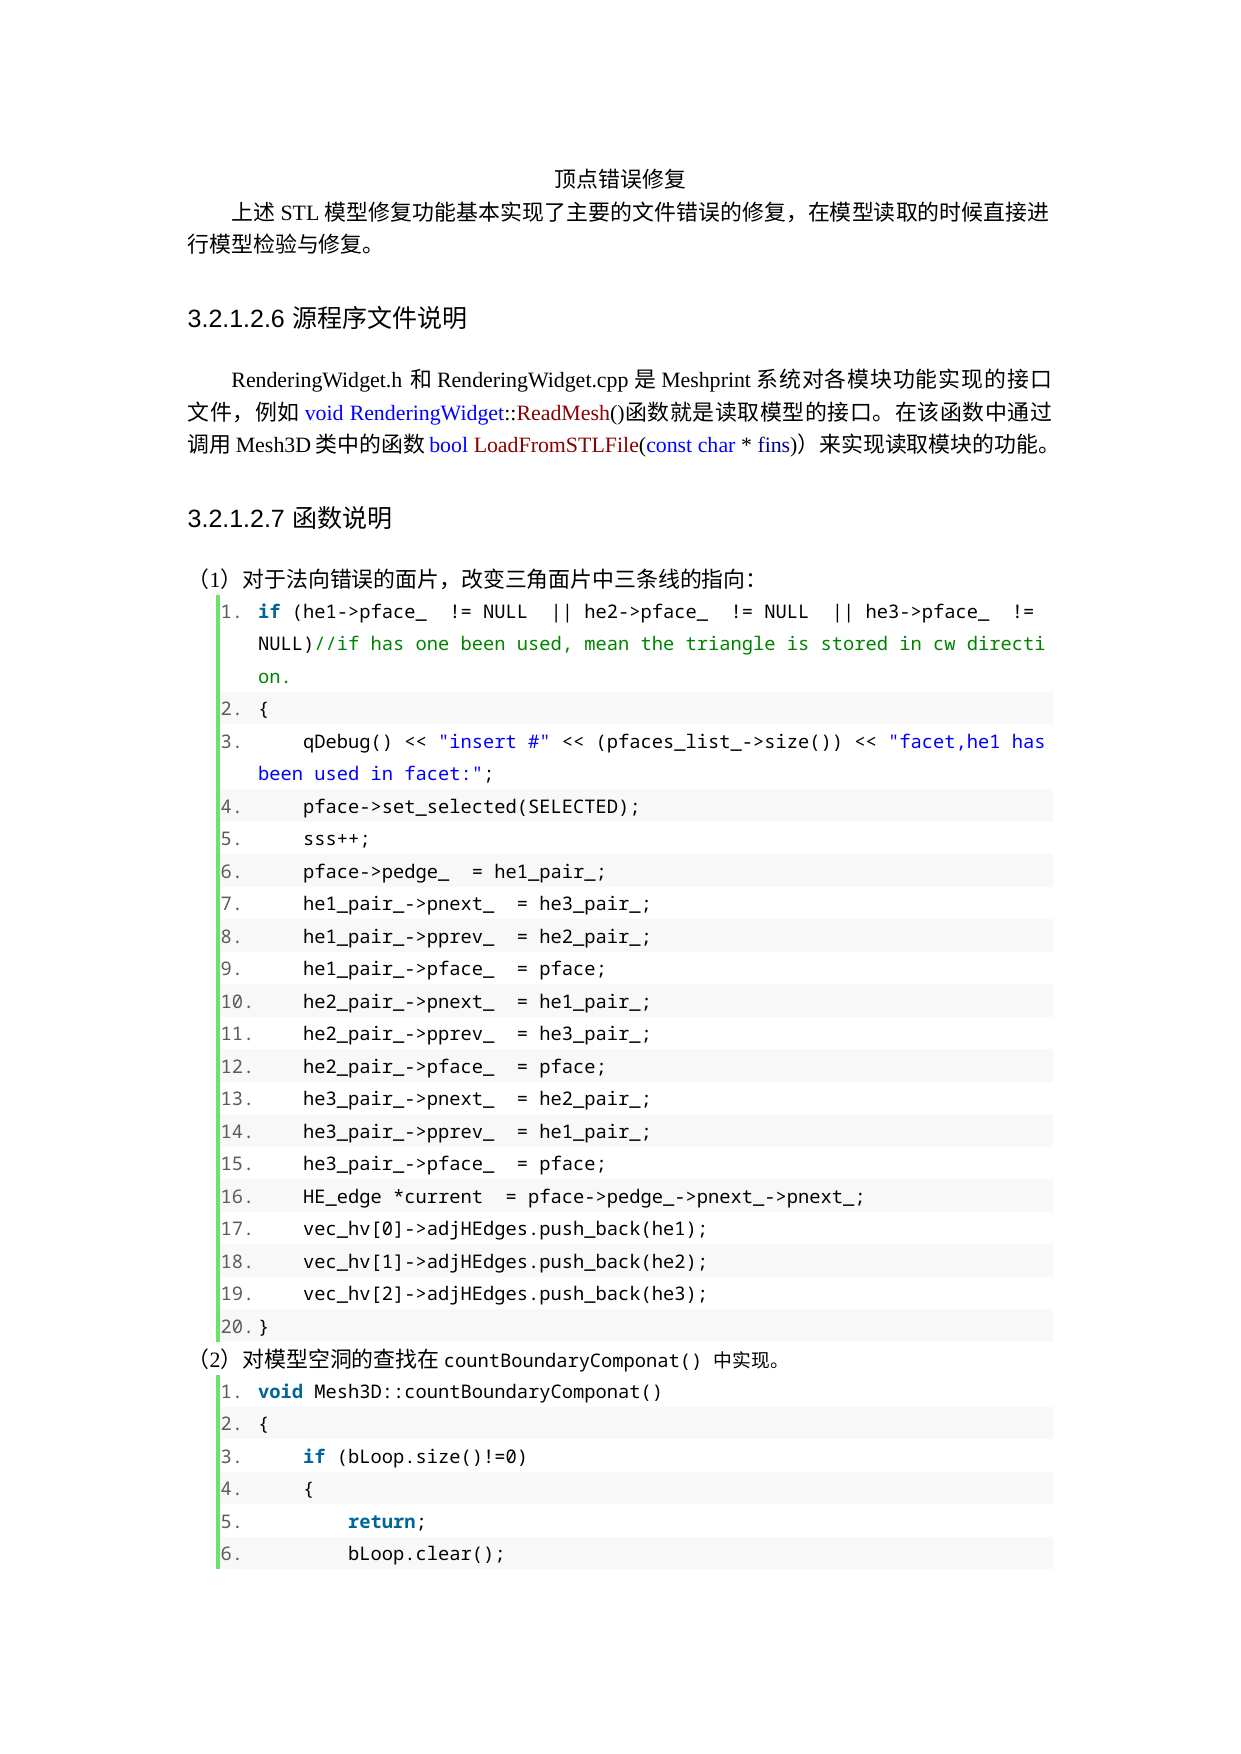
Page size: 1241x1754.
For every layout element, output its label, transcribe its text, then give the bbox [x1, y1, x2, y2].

list bLoop.clear(); [220, 1537, 1053, 1569]
list pface->set_selected(SELECTED); [220, 789, 1053, 822]
list sss++; [220, 822, 1053, 854]
list } [220, 1309, 1053, 1342]
list { [220, 1472, 1053, 1504]
list he1_pair_->pface_ = pface; [220, 952, 1053, 984]
list void Mesh3D::countBoundaryComponat() [216, 1374, 1053, 1407]
list return; [220, 1504, 1053, 1537]
subtitle 函数说明 [187, 484, 1053, 549]
list if (he1->pface_ != NULL || he2->pface_ != NULL || he3->pface_ != NULL)//if has one been used, mean the triangle is stored in cw direction. [216, 594, 1053, 692]
list he2_pair_->pprev_ = he3_pair_; [220, 1017, 1053, 1049]
text （1）对于法向错误的面片，改变三角面片中三条线的指向： [187, 562, 1053, 594]
list he3_pair_->pprev_ = he1_pair_; [220, 1114, 1053, 1147]
list vec_hv[2]->adjHEdges.push_back(he3); [220, 1277, 1053, 1309]
list qDebug() << "insert #" << (pfaces_list_->size()) << "facet,he1 has been used in facet:"; [220, 724, 1053, 789]
list he3_pair_->pface_ = pface; [220, 1147, 1053, 1179]
list vec_hv[0]->adjHEdges.push_back(he1); [220, 1212, 1053, 1244]
list { [220, 1407, 1053, 1439]
list he3_pair_->pnext_ = he2_pair_; [220, 1082, 1053, 1114]
text （2）对模型空洞的查找在countBoundaryComponat() 中实现。 [187, 1342, 1053, 1374]
list he2_pair_->pface_ = pface; [220, 1049, 1053, 1082]
list pface->pedge_ = he1_pair_; [220, 854, 1053, 887]
list { [220, 692, 1053, 724]
list he2_pair_->pnext_ = he1_pair_; [220, 984, 1053, 1017]
text 上述 STL 模型修复功能基本实现了主要的文件错误的修复，在模型读取的时候直接进行模型检验与修复。 [187, 194, 1053, 259]
list if (bLoop.size()!=0) [220, 1439, 1053, 1472]
subtitle 源程序文件说明 [187, 284, 1053, 349]
text 顶点错误修复 [187, 162, 1053, 194]
list vec_hv[1]->adjHEdges.push_back(he2); [220, 1244, 1053, 1277]
list he1_pair_->pnext_ = he3_pair_; [220, 887, 1053, 919]
text RenderingWidget.h 和RenderingWidget.cpp是Meshprint系统对各模块功能实现的接口文件，例如void RenderingWidget::ReadMesh()函数就是读取模型的接口。在该函数中通过调用Mesh3D类中的函数bool LoadFromSTLFile(const char * fins)）来实现读取模块的功能。 [187, 362, 1053, 459]
list HE_edge *current = pface->pedge_->pnext_->pnext_; [220, 1179, 1053, 1212]
list he1_pair_->pprev_ = he2_pair_; [220, 919, 1053, 952]
